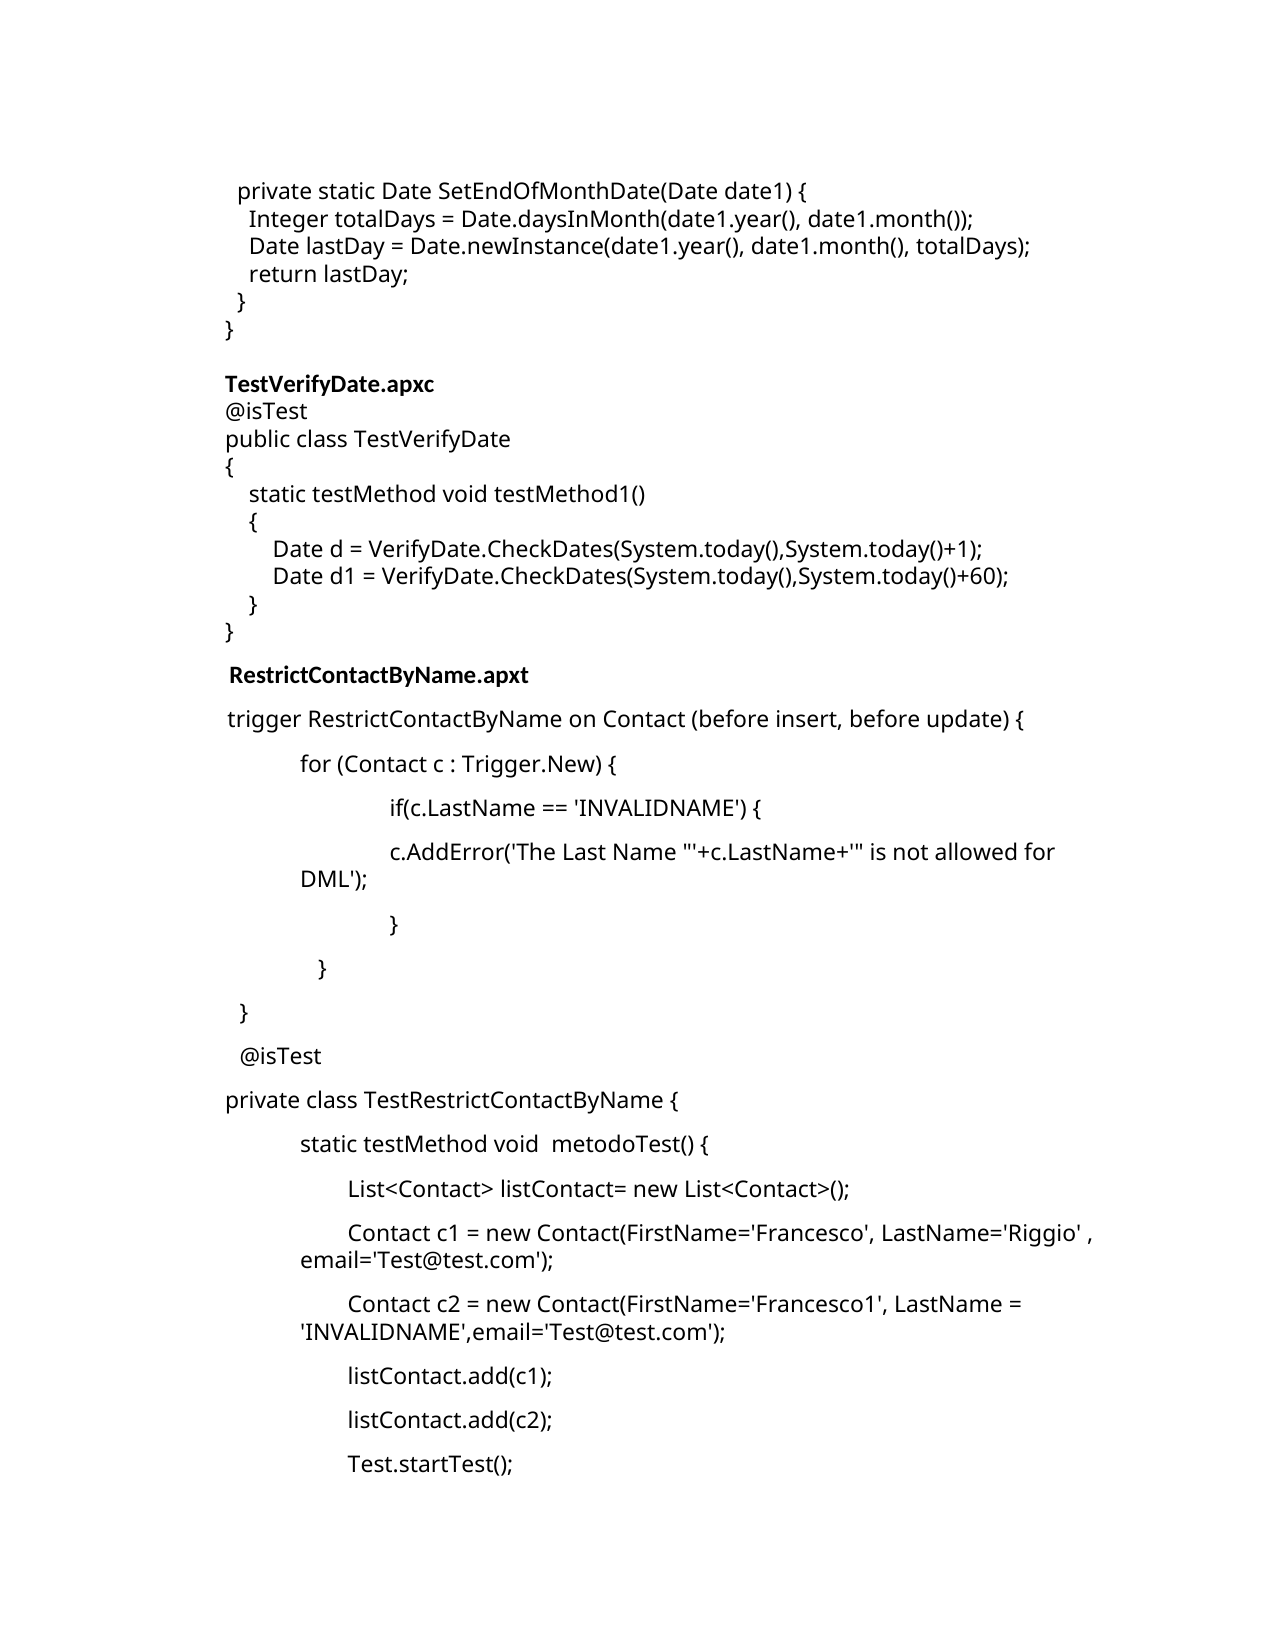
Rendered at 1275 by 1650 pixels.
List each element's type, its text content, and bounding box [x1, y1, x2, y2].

text Date lastDay = Date.newInstance(date1.year(), date1.month(), totalDays); [225, 232, 1125, 260]
text } [225, 287, 1125, 315]
text static testMethod void testMethod1() [225, 480, 1125, 507]
text } [300, 910, 1125, 937]
text Contact c1 = new Contact(FirstName='Francesco', LastName='Riggio' , email='Test@test.com'); [300, 1219, 1125, 1274]
text { [225, 452, 1125, 480]
text c.AddError('The Last Name "'+c.LastName+'" is not allowed for DML'); [300, 838, 1125, 893]
text for (Contact c : Trigger.New) { [225, 750, 1125, 777]
text static testMethod void metodoTest() { [225, 1131, 1125, 1158]
text Date d1 = VerifyDate.CheckDates(System.today(),System.today()+60); [225, 562, 1125, 590]
text } [300, 954, 1125, 982]
text @isTest [150, 1042, 1125, 1070]
text TestVerifyDate.apxc [225, 370, 1125, 397]
text listContact.add(c2); [300, 1407, 1125, 1434]
text @isTest [225, 397, 1125, 425]
text } [225, 315, 1125, 342]
text } [150, 998, 1125, 1026]
text List<Contact> listContact= new List<Contact>(); [300, 1175, 1125, 1202]
text return lastDay; [225, 260, 1125, 287]
text Integer totalDays = Date.daysInMonth(date1.year(), date1.month()); [225, 205, 1125, 232]
text private class TestRestrictContactByName { [225, 1087, 1125, 1114]
text RestrictContactByName.apxt [150, 662, 1125, 689]
text Test.startTest(); [300, 1451, 1125, 1478]
text Date d = VerifyDate.CheckDates(System.today(),System.today()+1); [225, 535, 1125, 562]
text trigger RestrictContactByName on Contact (before insert, before update) { [150, 706, 1125, 733]
text private static Date SetEndOfMonthDate(Date date1) { [225, 177, 1125, 205]
text { [225, 507, 1125, 535]
text listContact.add(c1); [300, 1362, 1125, 1390]
text Contact c2 = new Contact(FirstName='Francesco1', LastName = 'INVALIDNAME',email='Test@test.com'); [300, 1291, 1125, 1346]
text public class TestVerifyDate [225, 425, 1125, 452]
text if(c.LastName == 'INVALIDNAME') { [300, 794, 1125, 822]
text } [225, 590, 1125, 617]
text } [225, 617, 1125, 645]
